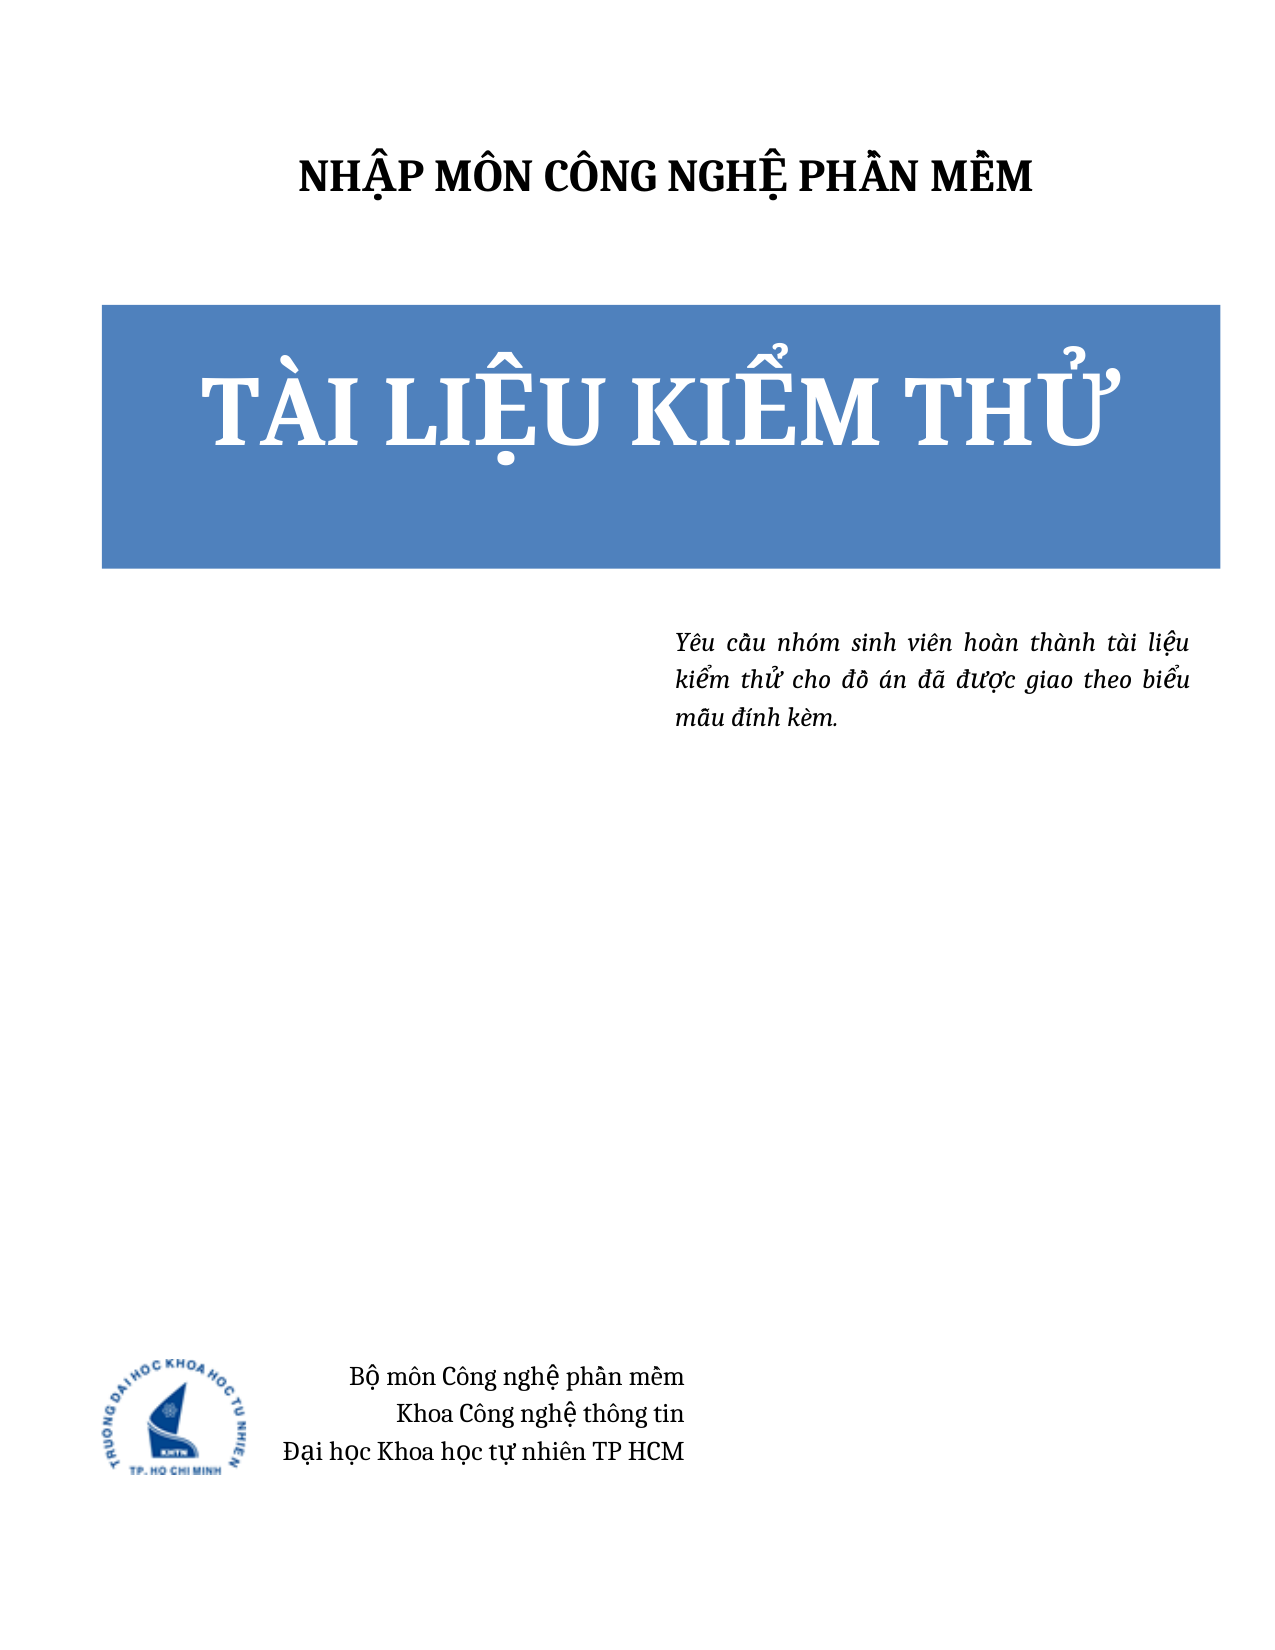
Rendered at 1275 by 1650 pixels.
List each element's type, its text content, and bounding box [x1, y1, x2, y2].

picture [100, 1359, 247, 1475]
text NHẬP MÔN CÔNG NGHỆ PHẦN MỀM [150, 150, 1181, 203]
